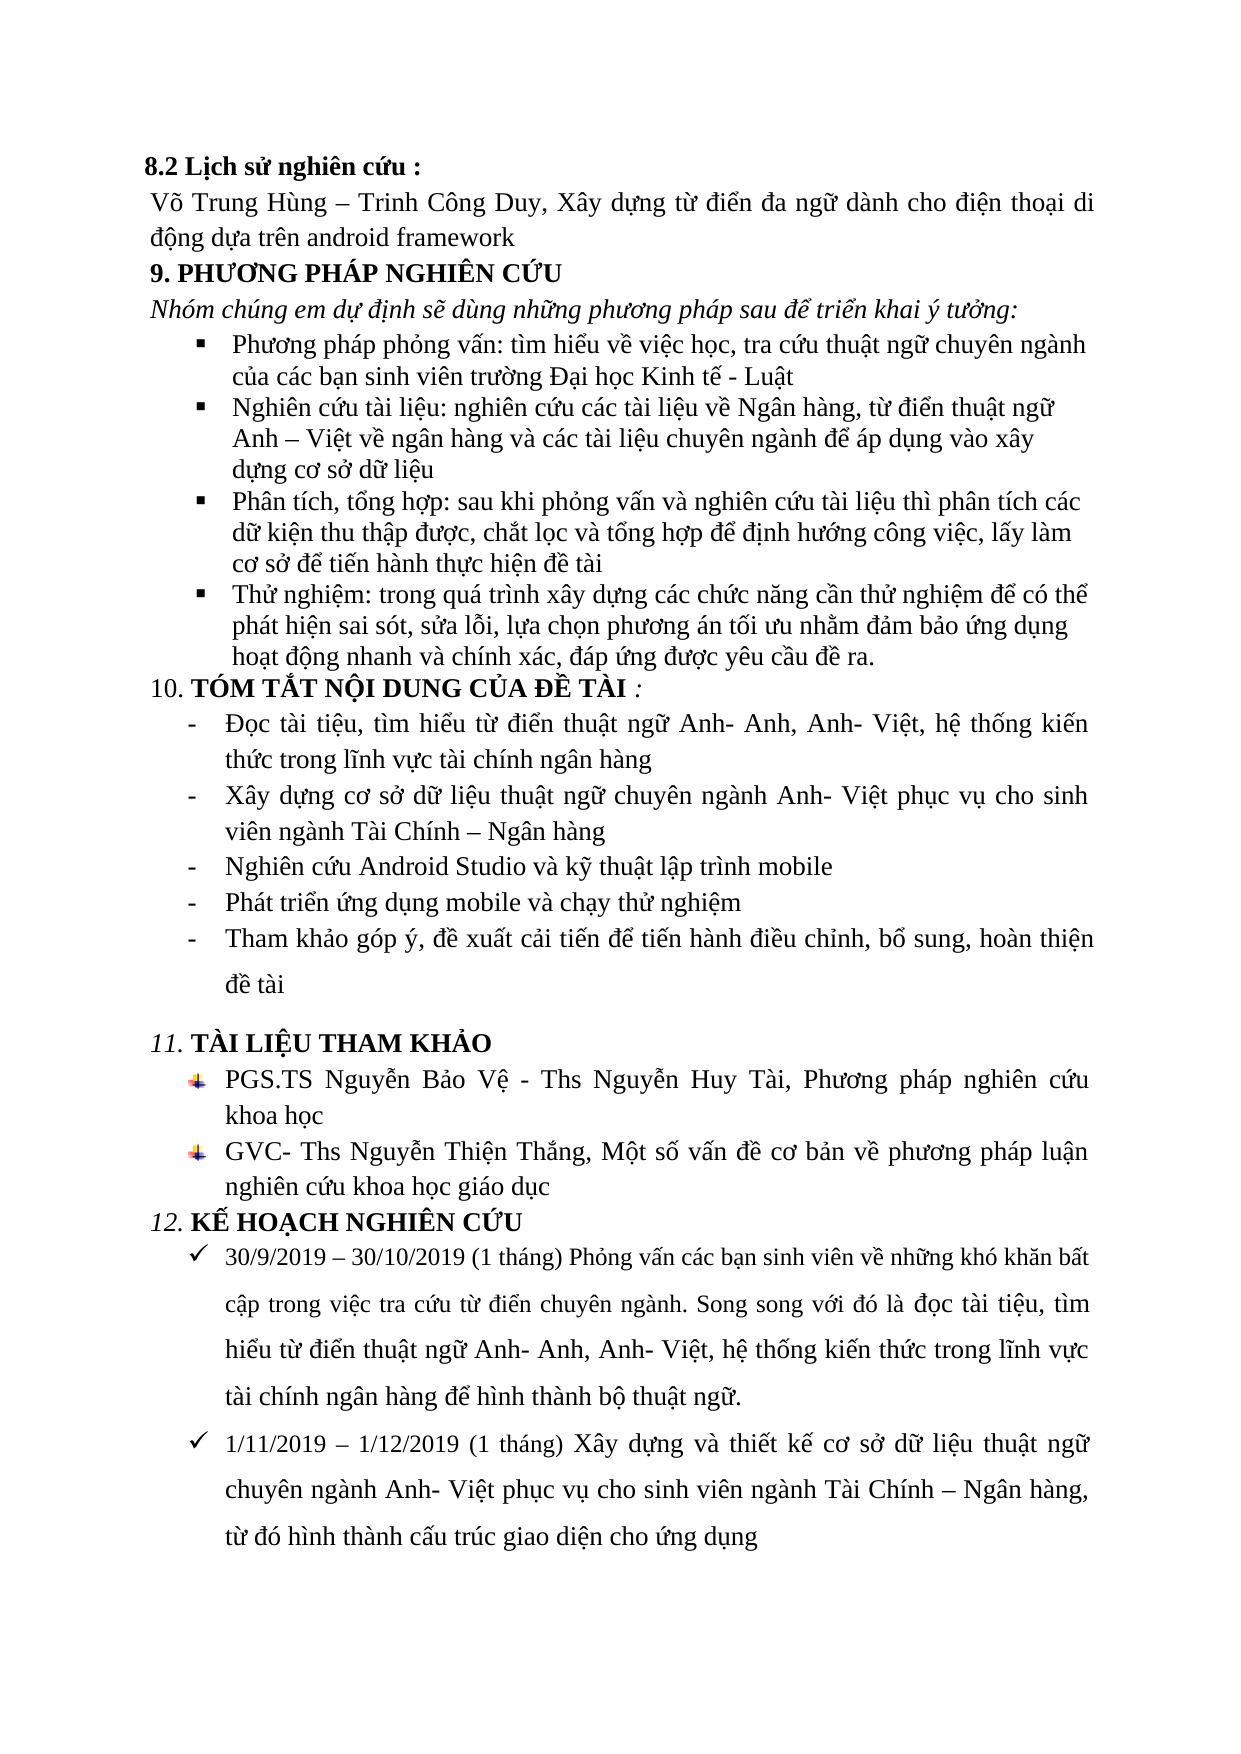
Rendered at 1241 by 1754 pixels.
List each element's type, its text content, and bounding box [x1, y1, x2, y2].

list 30/9/2019 – 30/10/2019 (1 tháng) Phỏng vấn các bạn sinh viên về những khó khăn bất cập trong việc tra cứu từ điển chuyên ngành. Song song với đó là đọc tài tiệu, tìm hiểu từ điển thuật ngữ Anh- Anh, Anh- Việt, hệ thống kiến thức trong lĩnh vực tài chính ngân hàng để hình thành bộ thuật ngữ. [187, 1242, 1090, 1411]
text 12. KẾ HOẠCH NGHIÊN CỨU [150, 1206, 1090, 1237]
list Phát triển ứng dụng mobile và chạy thử nghiệm [187, 886, 1090, 917]
picture [188, 1072, 206, 1089]
text 11. TÀI LIỆU THAM KHẢO [150, 1028, 1090, 1059]
list Phân tích, tổng hợp: sau khi phỏng vấn và nghiên cứu tài liệu thì phân tích các dữ kiện thu thập được, chắt lọc và tổng hợp để định hướng công việc, lấy làm cơ sở để tiến hành thực hiện đề tài [194, 484, 1090, 578]
list 1/11/2019 – 1/12/2019 (1 tháng) Xây dựng và thiết kế cơ sở dữ liệu thuật ngữ chuyên ngành Anh- Việt phục vụ cho sinh viên ngành Tài Chính – Ngân hàng, từ đó hình thành cấu trúc giao diện cho ứng dụng [187, 1427, 1090, 1551]
text Võ Trung Hùng – Trinh Công Duy, Xây dựng từ điển đa ngữ dành cho điện thoại di động dựa trên android framework [150, 186, 1096, 253]
list Đọc tài tiệu, tìm hiểu từ điển thuật ngữ Anh- Anh, Anh- Việt, hệ thống kiến thức trong lĩnh vực tài chính ngân hàng [187, 707, 1090, 774]
list Nghiên cứu tài liệu: nghiên cứu các tài liệu về Ngân hàng, từ điển thuật ngữ Anh – Việt về ngân hàng và các tài liệu chuyên ngành để áp dụng vào xây dựng cơ sở dữ liệu [194, 391, 1090, 484]
list GVC- Ths Nguyễn Thiện Thắng, Một số vấn đề cơ bản về phương pháp luận nghiên cứu khoa học giáo dục [187, 1135, 1090, 1202]
text 8.2 Lịch sử nghiên cứu : [144, 150, 1096, 181]
list Tham khảo góp ý, đề xuất cải tiến để tiến hành điều chỉnh, bổ sung, hoàn thiện đề tài [187, 922, 1096, 999]
list Nghiên cứu Android Studio và kỹ thuật lập trình mobile [187, 850, 1090, 881]
list Thử nghiệm: trong quá trình xây dựng các chức năng cần thử nghiệm để có thể phát hiện sai sót, sửa lỗi, lựa chọn phương án tối ưu nhằm đảm bảo ứng dụng hoạt động nhanh và chính xác, đáp ứng được yêu cầu đề ra. [194, 578, 1090, 672]
picture [188, 1143, 206, 1161]
text 9. PHƯƠNG PHÁP NGHIÊN CỨU [150, 257, 1090, 288]
list PGS.TS Nguyễn Bảo Vệ - Ths Nguyễn Huy Tài, Phương pháp nghiên cứu khoa học [187, 1063, 1090, 1130]
text 10. TÓM TẮT NỘI DUNG CỦA ĐỀ TÀI : [150, 672, 1090, 703]
text Nhóm chúng em dự định sẽ dùng những phương pháp sau để triển khai ý tưởng: [150, 293, 1090, 324]
list Phương pháp phỏng vấn: tìm hiểu về việc học, tra cứu thuật ngữ chuyên ngành của các bạn sinh viên trường Đại học Kinh tế - Luật [194, 329, 1090, 391]
list Xây dựng cơ sở dữ liệu thuật ngữ chuyên ngành Anh- Việt phục vụ cho sinh viên ngành Tài Chính – Ngân hàng [187, 779, 1090, 846]
